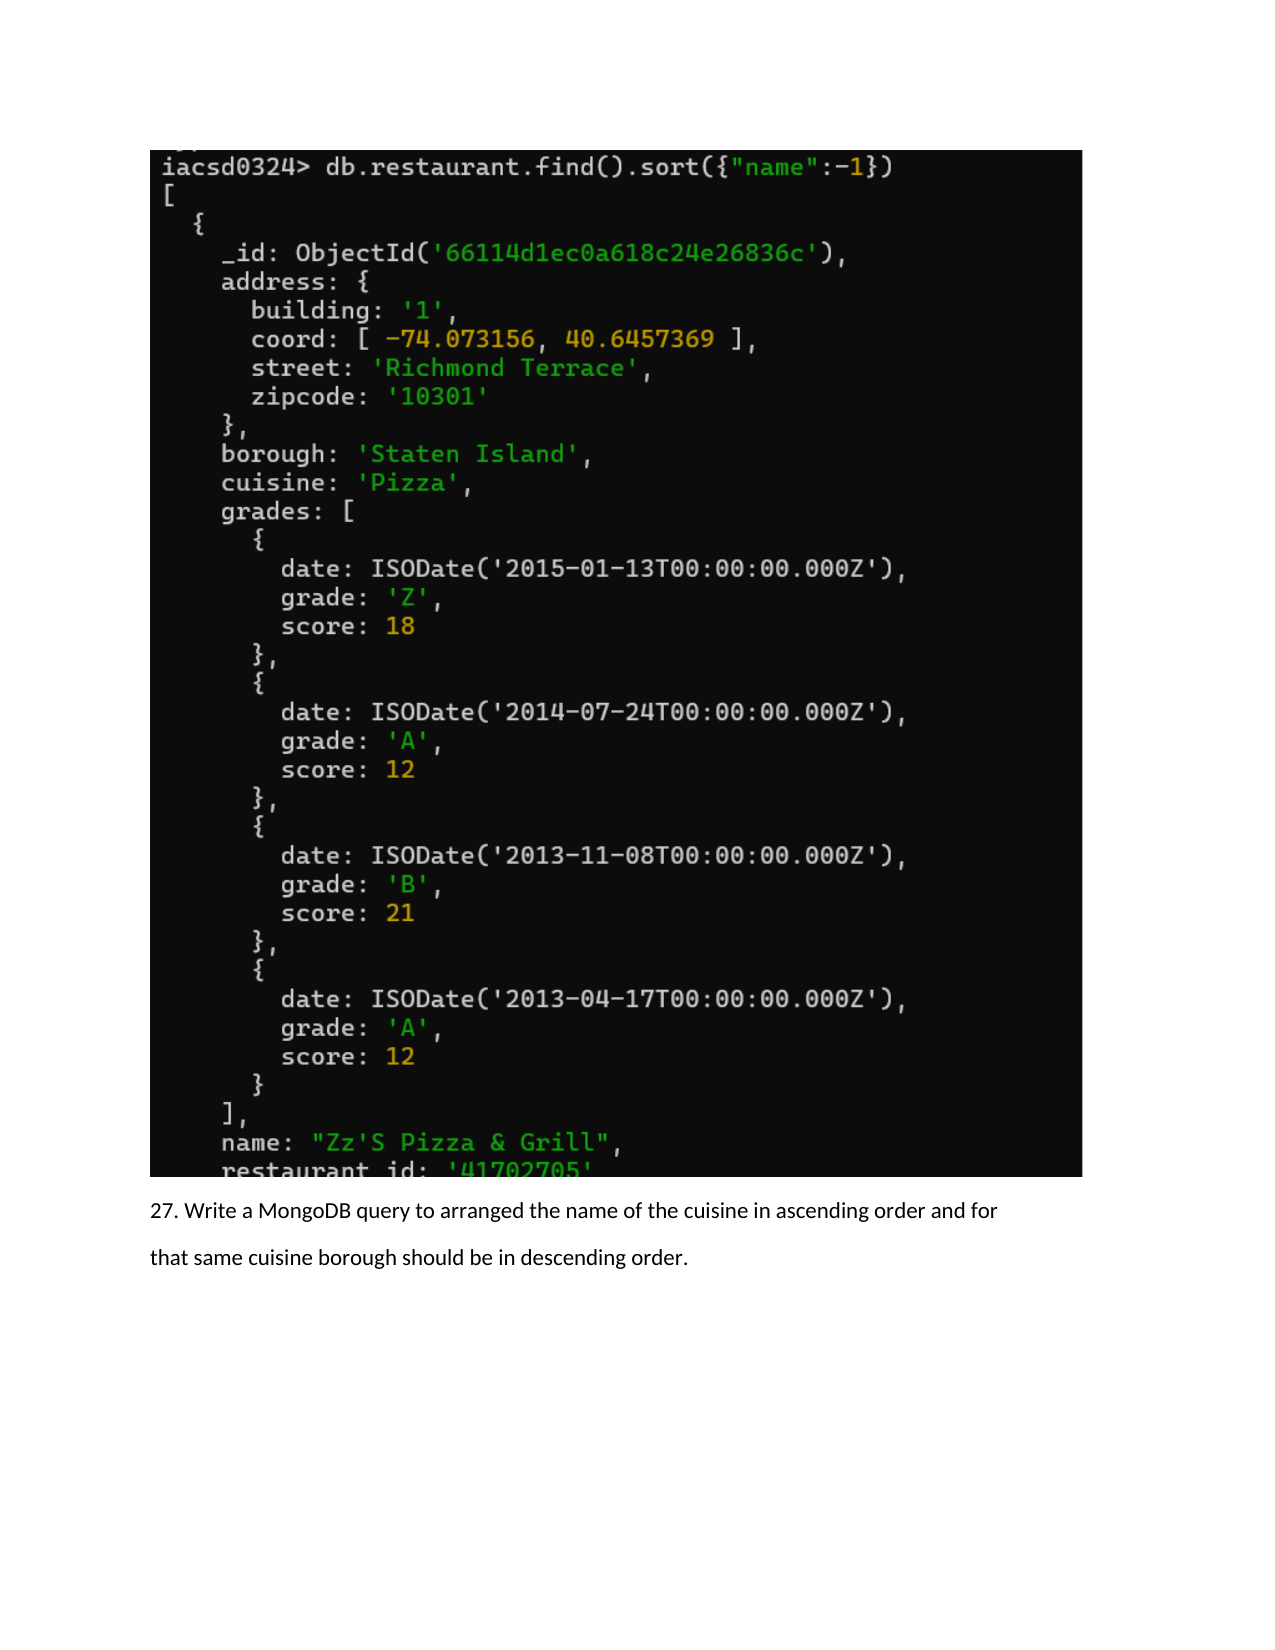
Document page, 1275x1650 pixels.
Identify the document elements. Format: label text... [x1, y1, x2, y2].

text 27. Write a MongoDB query to arranged the name of the cuisine in ascending order and for [150, 1196, 1125, 1224]
text that same cuisine borough should be in descending order. [150, 1243, 1125, 1271]
picture [150, 150, 1083, 1177]
